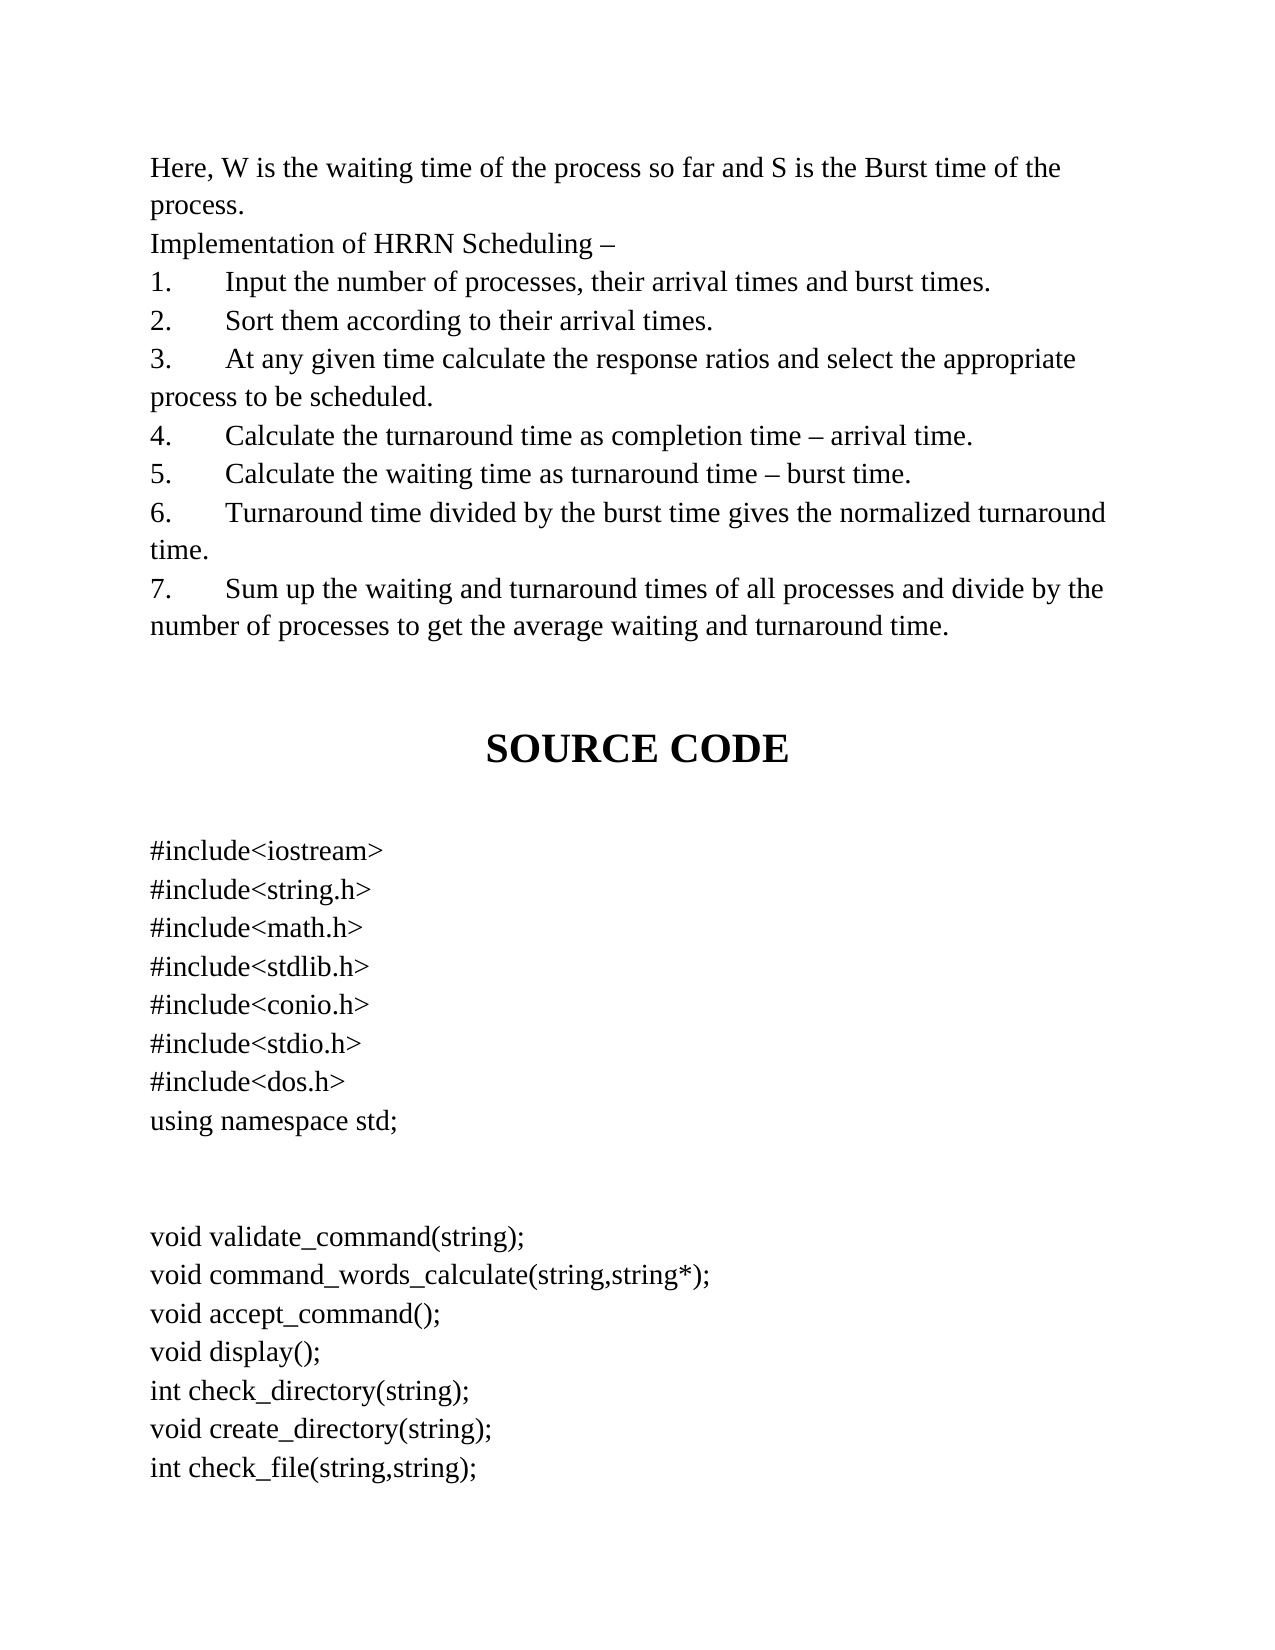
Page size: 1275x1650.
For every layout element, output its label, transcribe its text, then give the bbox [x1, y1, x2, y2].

text void create_directory(string); [150, 1411, 1125, 1445]
text SOURCE CODE [150, 724, 1125, 772]
text void validate_command(string); [150, 1219, 1125, 1252]
text #include<stdlib.h> [150, 949, 1125, 982]
text #include<iostream> [150, 833, 1125, 867]
text #include<string.h> [150, 872, 1125, 905]
text int check_file(string,string); [150, 1450, 1125, 1483]
text 2. Sort them according to their arrival times. [150, 303, 1125, 337]
text int check_directory(string); [150, 1373, 1125, 1406]
text 4. Calculate the turnaround time as completion time – arrival time. [150, 418, 1125, 451]
text using namespace std; [150, 1103, 1125, 1137]
text #include<stdio.h> [150, 1026, 1125, 1059]
text 6. Turnaround time divided by the burst time gives the normalized turnaround time. [150, 495, 1125, 566]
text 5. Calculate the waiting time as turnaround time – burst time. [150, 456, 1125, 490]
text void display(); [150, 1334, 1125, 1368]
text void accept_command(); [150, 1296, 1125, 1329]
text 3. At any given time calculate the response ratios and select the appropriate process to be scheduled. [150, 342, 1125, 413]
text 7. Sum up the waiting and turnaround times of all processes and divide by the number of processes to get the average waiting and turnaround time. [150, 571, 1125, 642]
text #include<conio.h> [150, 987, 1125, 1021]
text void command_words_calculate(string,string*); [150, 1257, 1125, 1291]
text Implementation of HRRN Scheduling – [150, 226, 1125, 259]
text #include<math.h> [150, 910, 1125, 944]
text 1. Input the number of processes, their arrival times and burst times. [150, 264, 1125, 298]
text Here, W is the waiting time of the process so far and S is the Burst time of the process. [150, 150, 1125, 221]
text #include<dos.h> [150, 1064, 1125, 1098]
